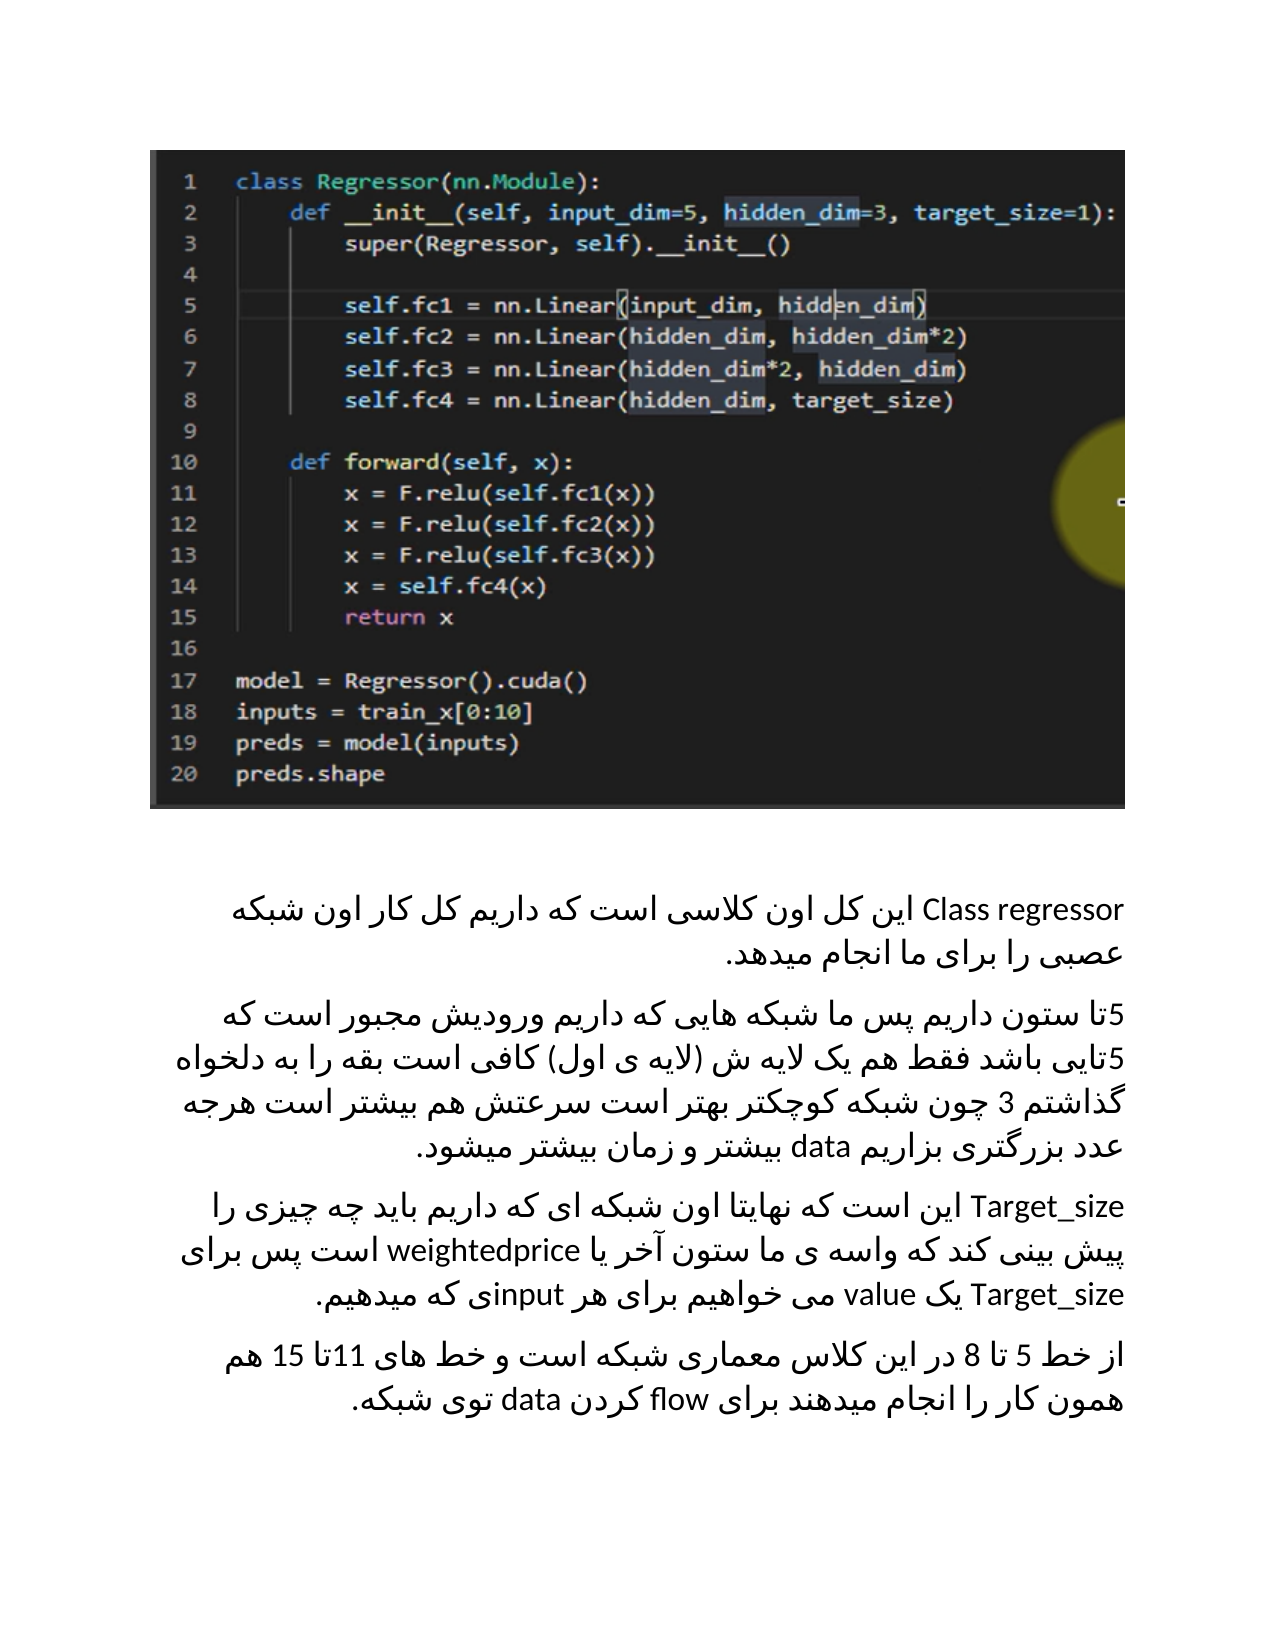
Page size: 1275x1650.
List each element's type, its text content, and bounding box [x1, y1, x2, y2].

picture [150, 150, 1125, 809]
text Target_size این است که نهایتا اون شبکه ای که داریم باید چه چیزی را پیش بینی کند که واسه ی ما ستون آخر یا weightedprice است پس برای Target_size یک value می خواهیم برای هر inputی که میدهیم. [150, 1185, 1125, 1314]
text Class regressor این کل اون کلاسی است که داریم کل کار اون شبکه عصبی را برای ما انجام میدهد. [150, 888, 1125, 973]
text از خط 5 تا 8 در این کلاس معماری شبکه است و خط های 11تا 15 هم همون کار را انجام میدهند برای flow کردن data توی شبکه. [150, 1334, 1125, 1418]
text 5تا ستون داریم پس ما شبکه هایی که داریم ورودیش مجبور است که 5تایی باشد فقط هم یک لایه ش (لایه ی اول) کافی است بقه را به دلخواه گذاشتم 3 چون شبکه کوچکتر بهتر است سرعتش هم بیشتر است هرجه عدد بزرگتری بزاریم data بیشتر و زمان بیشتر میشود. [150, 993, 1125, 1165]
